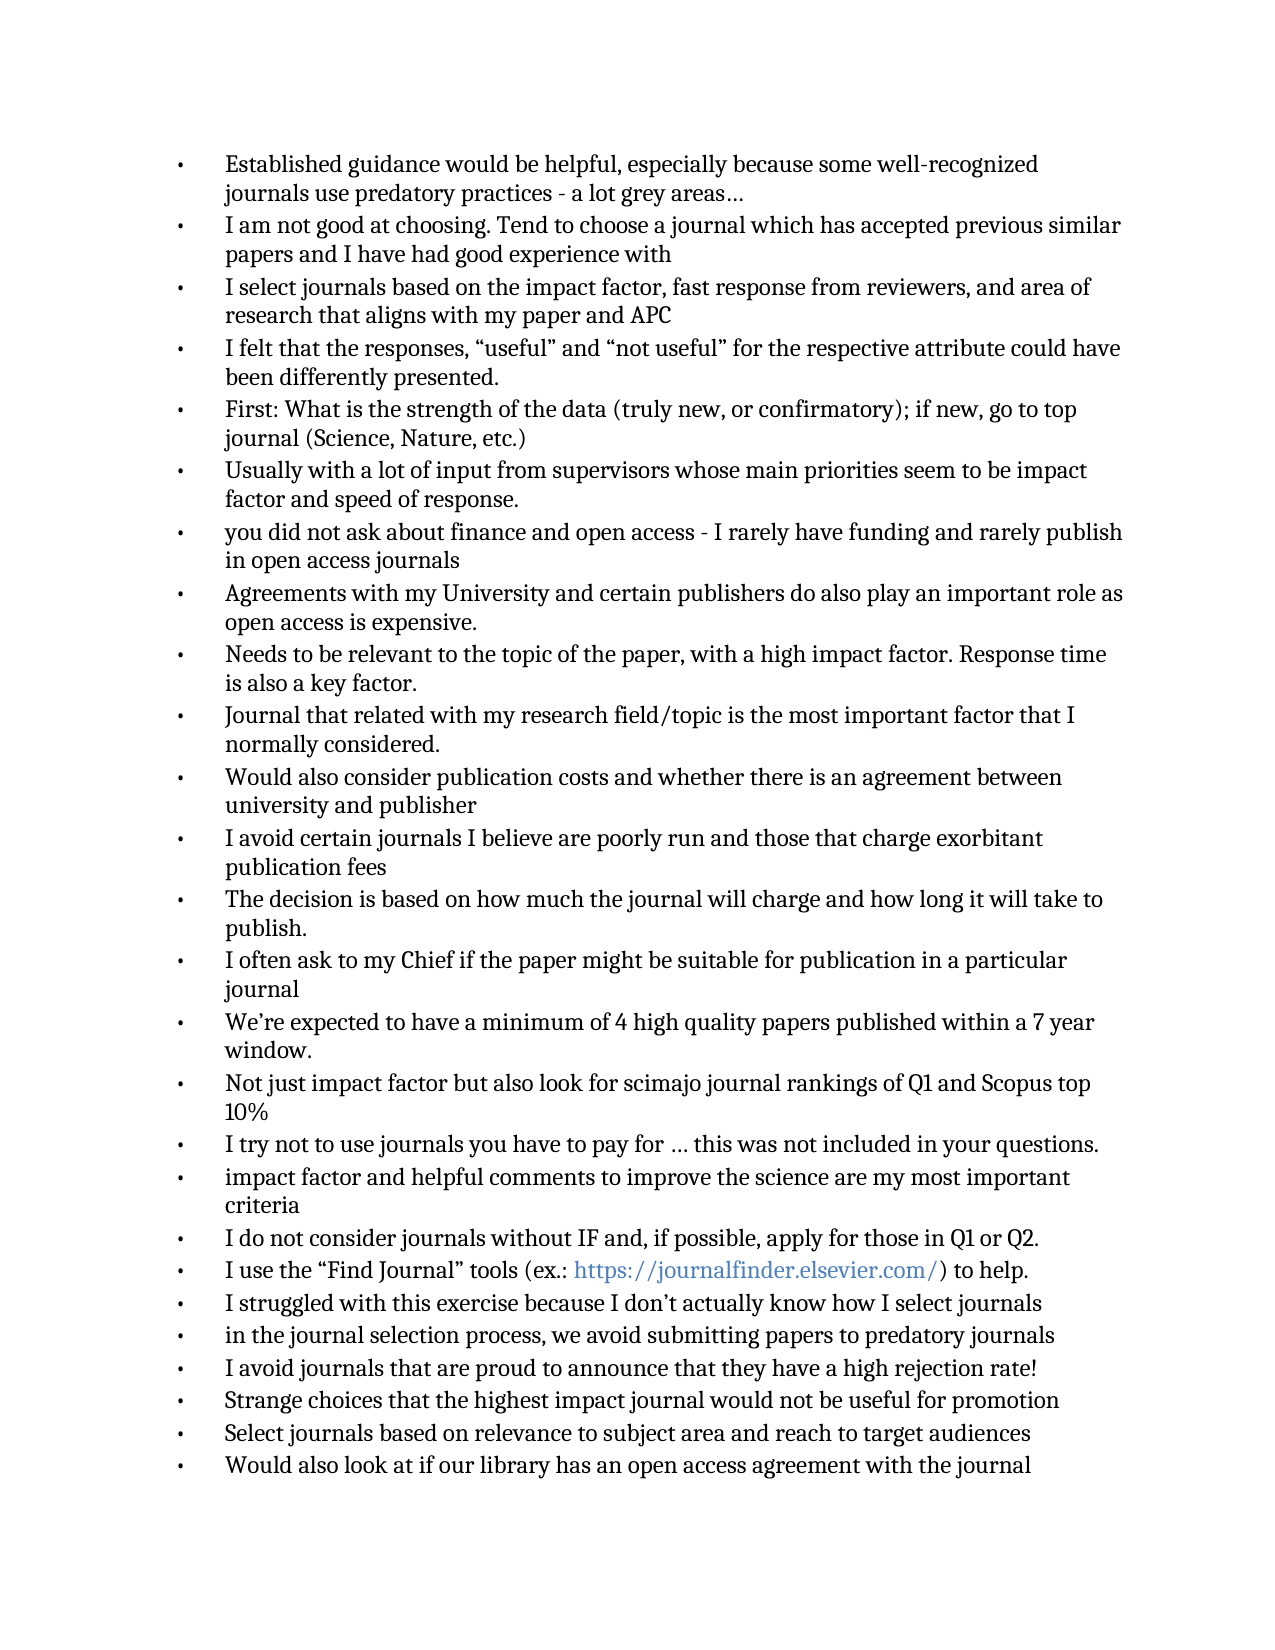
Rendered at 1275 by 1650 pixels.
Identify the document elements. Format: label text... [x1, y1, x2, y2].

list I select journals based on the impact factor, fast response from reviewers, and area of research that aligns with my paper and APC [175, 272, 1125, 330]
list I felt that the responses, “useful” and “not useful” for the respective attribute could have been differently presented. [175, 334, 1125, 391]
list in the journal selection process, we avoid submitting papers to predatory journals [175, 1321, 1125, 1350]
list Journal that related with my research field/topic is the most important factor that I normally considered. [175, 701, 1125, 759]
list First: What is the strength of the data (truly new, or confirmatory); if new, go to top journal (Science, Nature, etc.) [175, 395, 1125, 452]
list I avoid journals that are proud to announce that they have a high rejection rate! [175, 1354, 1125, 1382]
list Not just impact factor but also look for scimajo journal rankings of Q1 and Scopus top 10% [175, 1069, 1125, 1126]
list Strange choices that the highest impact journal would not be useful for promotion [175, 1386, 1125, 1415]
list Select journals based on relevance to subject area and reach to target audiences [175, 1419, 1125, 1447]
list I am not good at choosing. Tend to choose a journal which has accepted previous similar papers and I have had good experience with [175, 211, 1125, 269]
list Established guidance would be helpful, especially because some well-recognized journals use predatory practices - a lot grey areas… [175, 150, 1125, 207]
list Usually with a lot of input from supervisors whose main priorities seem to be impact factor and speed of response. [175, 456, 1125, 514]
list The decision is based on how much the journal will charge and how long it will take to publish. [175, 885, 1125, 942]
list impact factor and helpful comments to improve the science are my most important criteria [175, 1162, 1125, 1220]
list I struggled with this exercise because I don’t actually know how I select journals [175, 1289, 1125, 1317]
list I use the “Find Journal” tools (ex.: https://journalfinder.elsevier.com/) to help. [175, 1256, 1125, 1285]
list Agreements with my University and certain publishers do also play an important role as open access is expensive. [175, 579, 1125, 636]
list We’re expected to have a minimum of 4 high quality papers published within a 7 year window. [175, 1007, 1125, 1065]
list you did not ask about finance and open access - I rarely have funding and rarely publish in open access journals [175, 517, 1125, 575]
list I avoid certain journals I believe are poorly run and those that charge exorbitant publication fees [175, 824, 1125, 881]
list Would also look at if our library has an open access agreement with the journal [175, 1451, 1125, 1480]
list I do not consider journals without IF and, if possible, apply for those in Q1 or Q2. [175, 1224, 1125, 1252]
list Would also consider publication costs and whether there is an agreement between university and publisher [175, 762, 1125, 820]
list I often ask to my Chief if the paper might be suitable for publication in a particular journal [175, 946, 1125, 1004]
list I try not to use journals you have to pay for … this was not included in your questions. [175, 1130, 1125, 1159]
list Needs to be relevant to the topic of the paper, with a high impact factor. Response time is also a key factor. [175, 640, 1125, 697]
